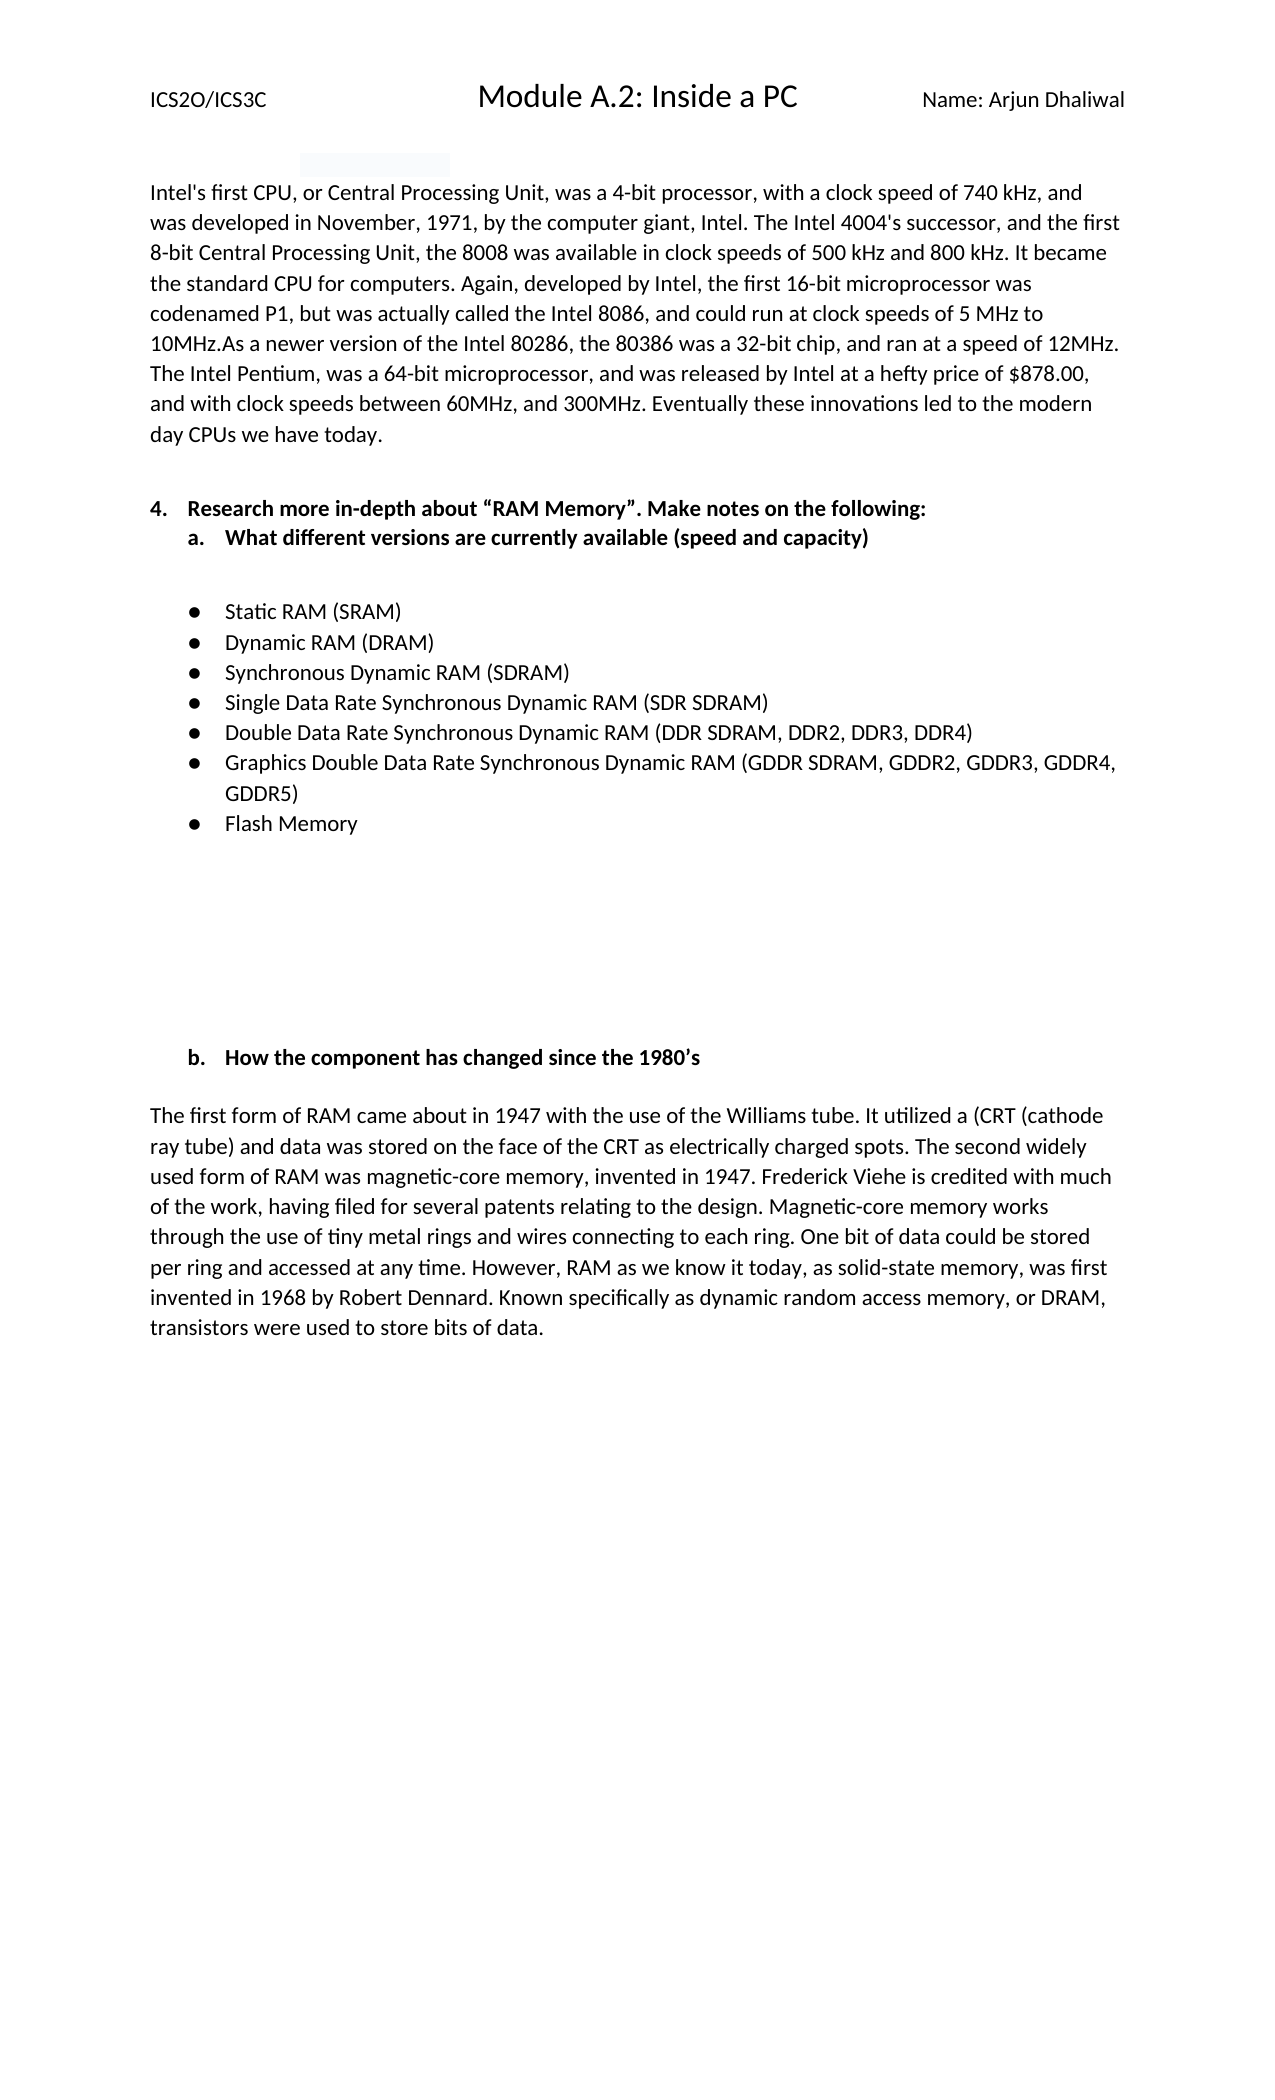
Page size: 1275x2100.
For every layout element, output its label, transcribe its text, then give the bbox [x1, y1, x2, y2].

list Single Data Rate Synchronous Dynamic RAM (SDR SDRAM) [187, 688, 1125, 716]
list Dynamic RAM (DRAM) [187, 628, 1125, 656]
list Flash Memory [187, 809, 1125, 837]
list How the component has changed since the 1980’s [187, 1043, 1125, 1071]
text The first form of RAM came about in 1947 with the use of the Williams tube. It utilized a (CRT (cathode ray tube) and data was stored on the face of the CRT as electrically charged spots. The second widely used form of RAM was magnetic-core memory, invented in 1947. Frederick Viehe is credited with much of the work, having filed for several patents relating to the design. Magnetic-core memory works through the use of tiny metal rings and wires connecting to each ring. One bit of data could be stored per ring and accessed at any time. However, RAM as we know it today, as solid-state memory, was first invented in 1968 by Robert Dennard. Known specifically as dynamic random access memory, or DRAM, transistors were used to store bits of data. [150, 1071, 1125, 1341]
text Intel's first CPU, or Central Processing Unit, was a 4-bit processor, with a clock speed of 740 kHz, and was developed in November, 1971, by the computer giant, Intel. The Intel 4004's successor, and the first 8-bit Central Processing Unit, the 8008 was available in clock speeds of 500 kHz and 800 kHz. It became the standard CPU for computers. Again, developed by Intel, the first 16-bit microprocessor was codenamed P1, but was actually called the Intel 8086, and could run at clock speeds of 5 MHz to 10MHz.As a newer version of the Intel 80286, the 80386 was a 32-bit chip, and ran at a speed of 12MHz. The Intel Pentium, was a 64-bit microprocessor, and was released by Intel at a hefty price of $878.00, and with clock speeds between 60MHz, and 300MHz. Eventually these innovations led to the modern day CPUs we have today. [150, 178, 1125, 448]
list Graphics Double Data Rate Synchronous Dynamic RAM (GDDR SDRAM, GDDR2, GDDR3, GDDR4, GDDR5) [187, 748, 1125, 807]
list What different versions are currently available (speed and capacity) [187, 523, 1125, 551]
list Synchronous Dynamic RAM (SDRAM) [187, 658, 1125, 686]
list Research more in-depth about “RAM Memory”. Make notes on the following: [150, 494, 1125, 523]
list Double Data Rate Synchronous Dynamic RAM (DDR SDRAM, DDR2, DDR3, DDR4) [187, 718, 1125, 746]
list Static RAM (SRAM) [187, 597, 1125, 626]
